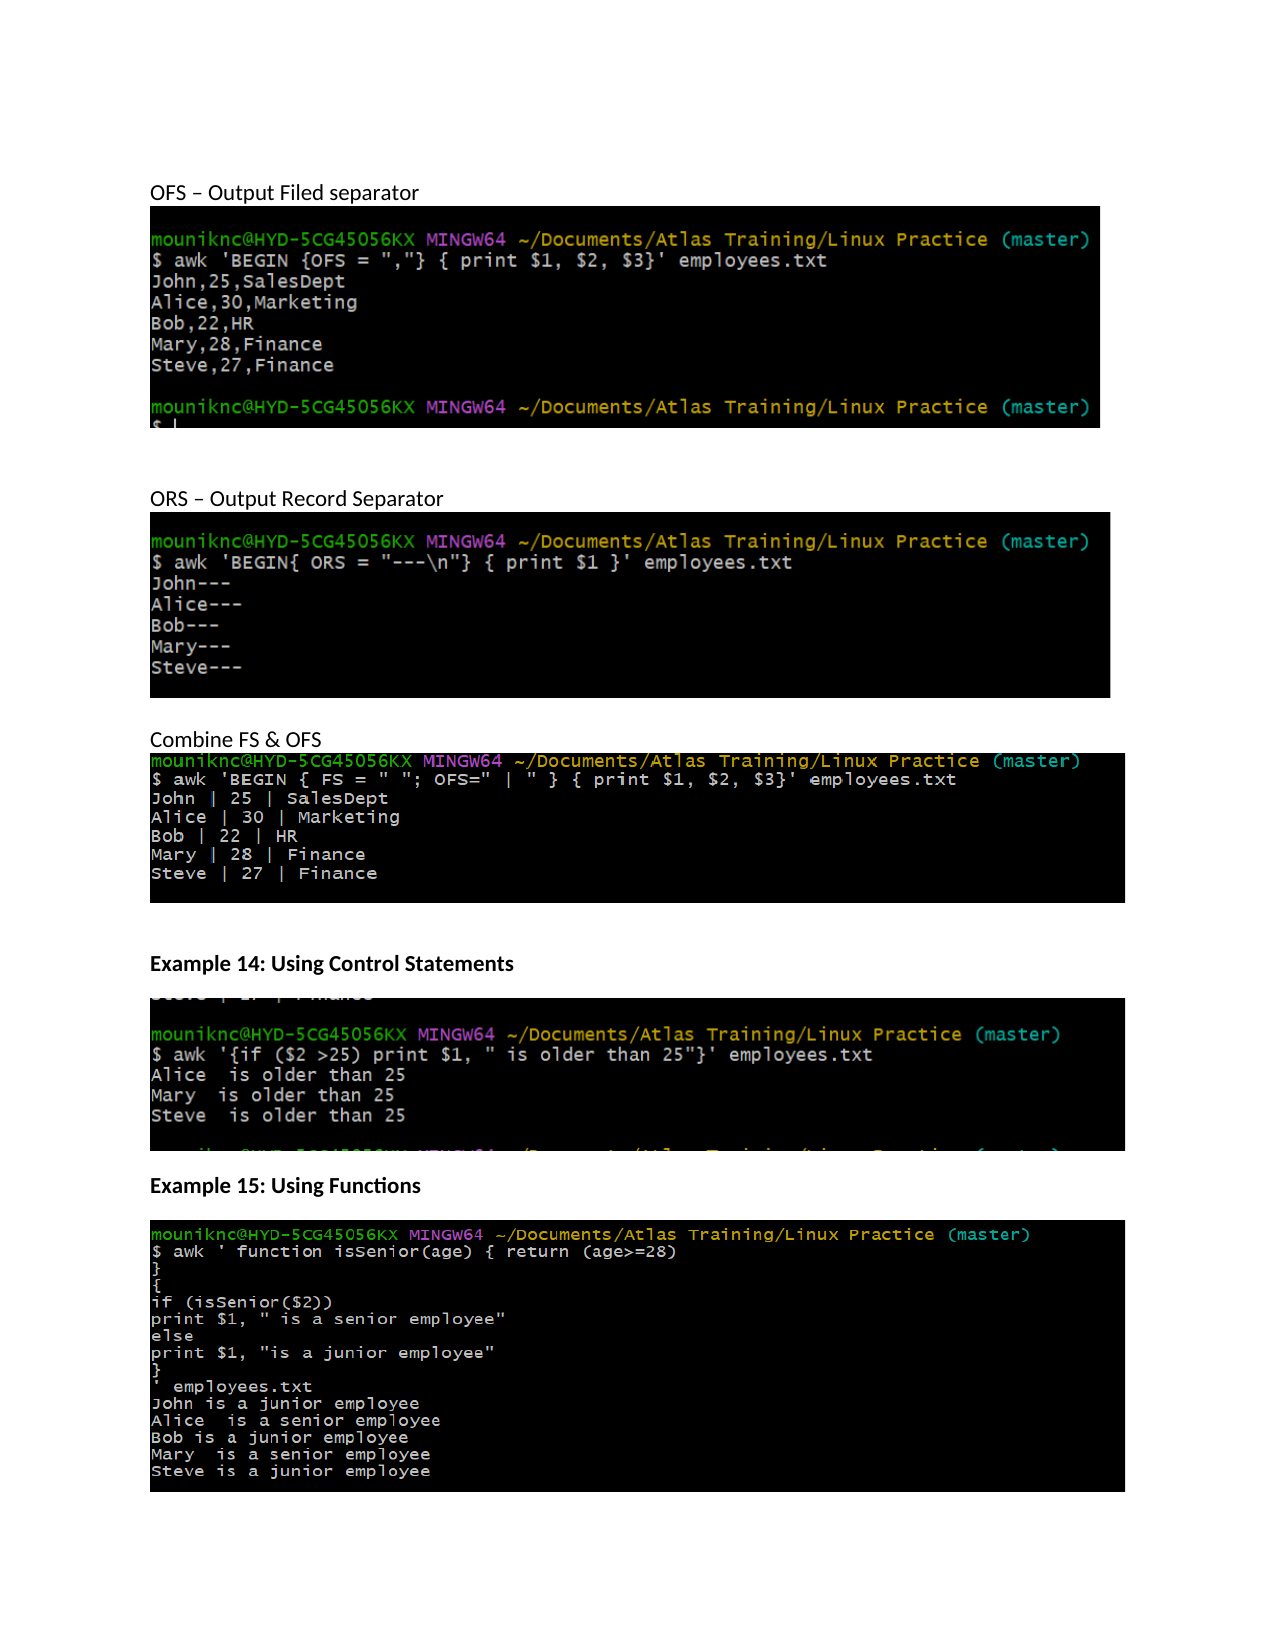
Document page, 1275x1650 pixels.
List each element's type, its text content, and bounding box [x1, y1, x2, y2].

subtitle Example 15: Using Functions [150, 1171, 1125, 1199]
picture [150, 512, 1111, 698]
subtitle Example 14: Using Control Statements [150, 949, 1125, 977]
text OFS – Output Filed separator [150, 178, 1125, 206]
picture [150, 753, 1125, 903]
text Combine FS & OFS [150, 725, 1125, 753]
picture [150, 998, 1125, 1151]
picture [150, 1220, 1125, 1492]
picture [150, 206, 1100, 428]
text ORS – Output Record Separator [150, 484, 1125, 512]
